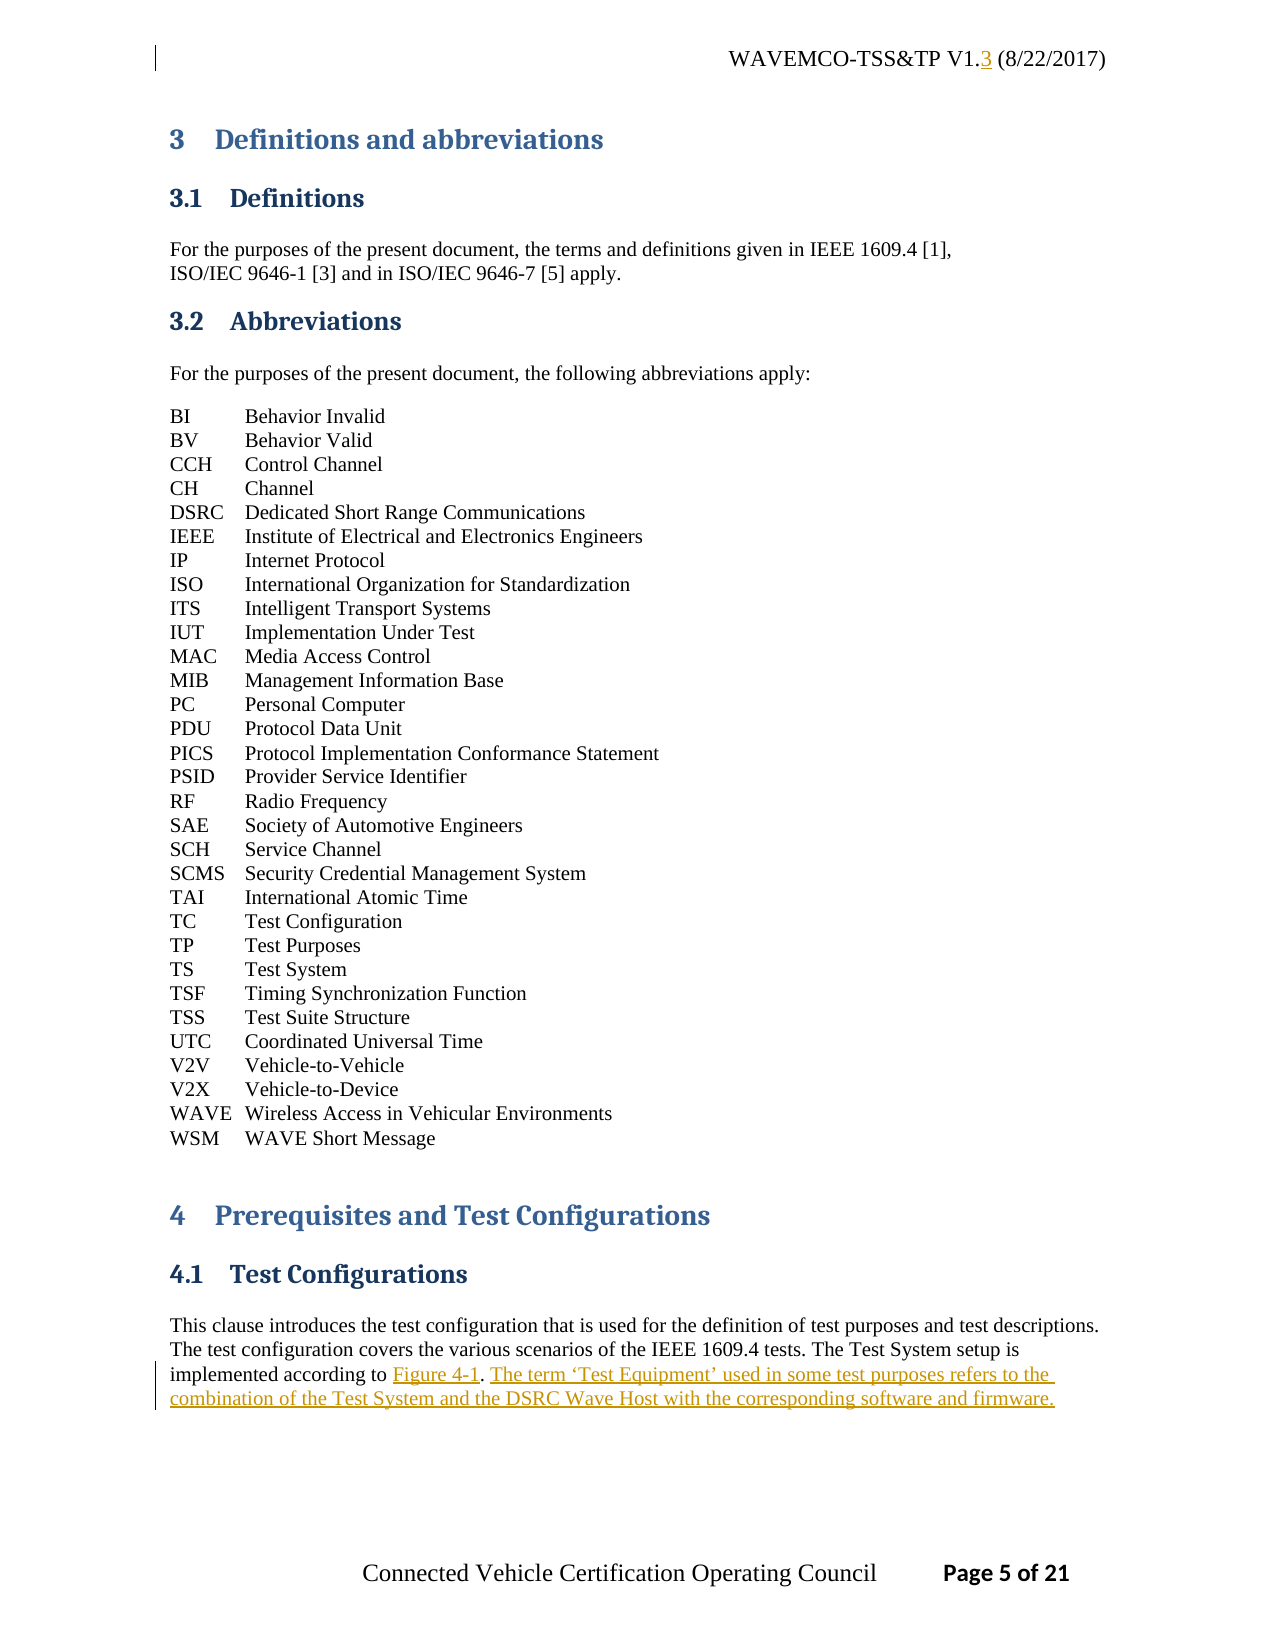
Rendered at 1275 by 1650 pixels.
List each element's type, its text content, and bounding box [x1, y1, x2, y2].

subtitle Abbreviations [169, 306, 1106, 337]
text CH Channel [169, 476, 1106, 500]
text SCH Service Channel [169, 837, 1106, 861]
text For the purposes of the present document, the following abbreviations apply: [169, 361, 1106, 385]
text V2X Vehicle-to-Device [169, 1077, 1106, 1101]
text ITS Intelligent Transport Systems [169, 596, 1106, 620]
subtitle Definitions and abbreviations [169, 123, 1106, 157]
text For the purposes of the present document, the terms and definitions given in IEEE 1609.4 [2], ISO/IEC 9646-1 [3] and in ISO/IEC 9646-7 [5] apply. [169, 237, 1106, 285]
text PC Personal Computer [169, 692, 1106, 716]
text ISO International Organization for Standardization [169, 572, 1106, 596]
text DSRC Dedicated Short Range Communications [169, 500, 1106, 524]
text BI Behavior Invalid [169, 403, 1106, 428]
text MIB Management Information Base [169, 668, 1106, 692]
text MAC Media Access Control [169, 644, 1106, 668]
text WSM WAVE Short Message [169, 1125, 1106, 1149]
text This clause introduces the test configuration that is used for the definition of test purposes and test descriptions. The test configuration covers the various scenarios of the IEEE 1609.4 tests. The Test System setup is implemented according to . [169, 1313, 1106, 1409]
text PICS Protocol Implementation Conformance Statement [169, 740, 1106, 764]
text TSF Timing Synchronization Function [169, 981, 1106, 1005]
subtitle Prerequisites and Test Configurations [169, 1199, 1106, 1233]
text IP Internet Protocol [169, 548, 1106, 572]
text TS Test System [169, 957, 1106, 981]
text V2V Vehicle-to-Vehicle [169, 1053, 1106, 1077]
subtitle Test Configurations [169, 1259, 1106, 1290]
text SCMS Security Credential Management System [169, 861, 1106, 885]
text SAE Society of Automotive Engineers [169, 813, 1106, 837]
text TAI International Atomic Time [169, 885, 1106, 909]
text IUT Implementation Under Test [169, 620, 1106, 644]
text TP Test Purposes [169, 933, 1106, 957]
text TC Test Configuration [169, 909, 1106, 933]
text CCH Control Channel [169, 452, 1106, 476]
subtitle Definitions [169, 183, 1106, 214]
text PSID Provider Service Identifier [169, 764, 1106, 788]
text RF Radio Frequency [169, 788, 1106, 813]
text IEEE Institute of Electrical and Electronics Engineers [169, 524, 1106, 548]
text TSS Test Suite Structure [169, 1005, 1106, 1029]
text BV Behavior Valid [169, 428, 1106, 452]
text WAVE Wireless Access in Vehicular Environments [169, 1101, 1106, 1125]
text PDU Protocol Data Unit [169, 716, 1106, 740]
text UTC Coordinated Universal Time [169, 1029, 1106, 1053]
